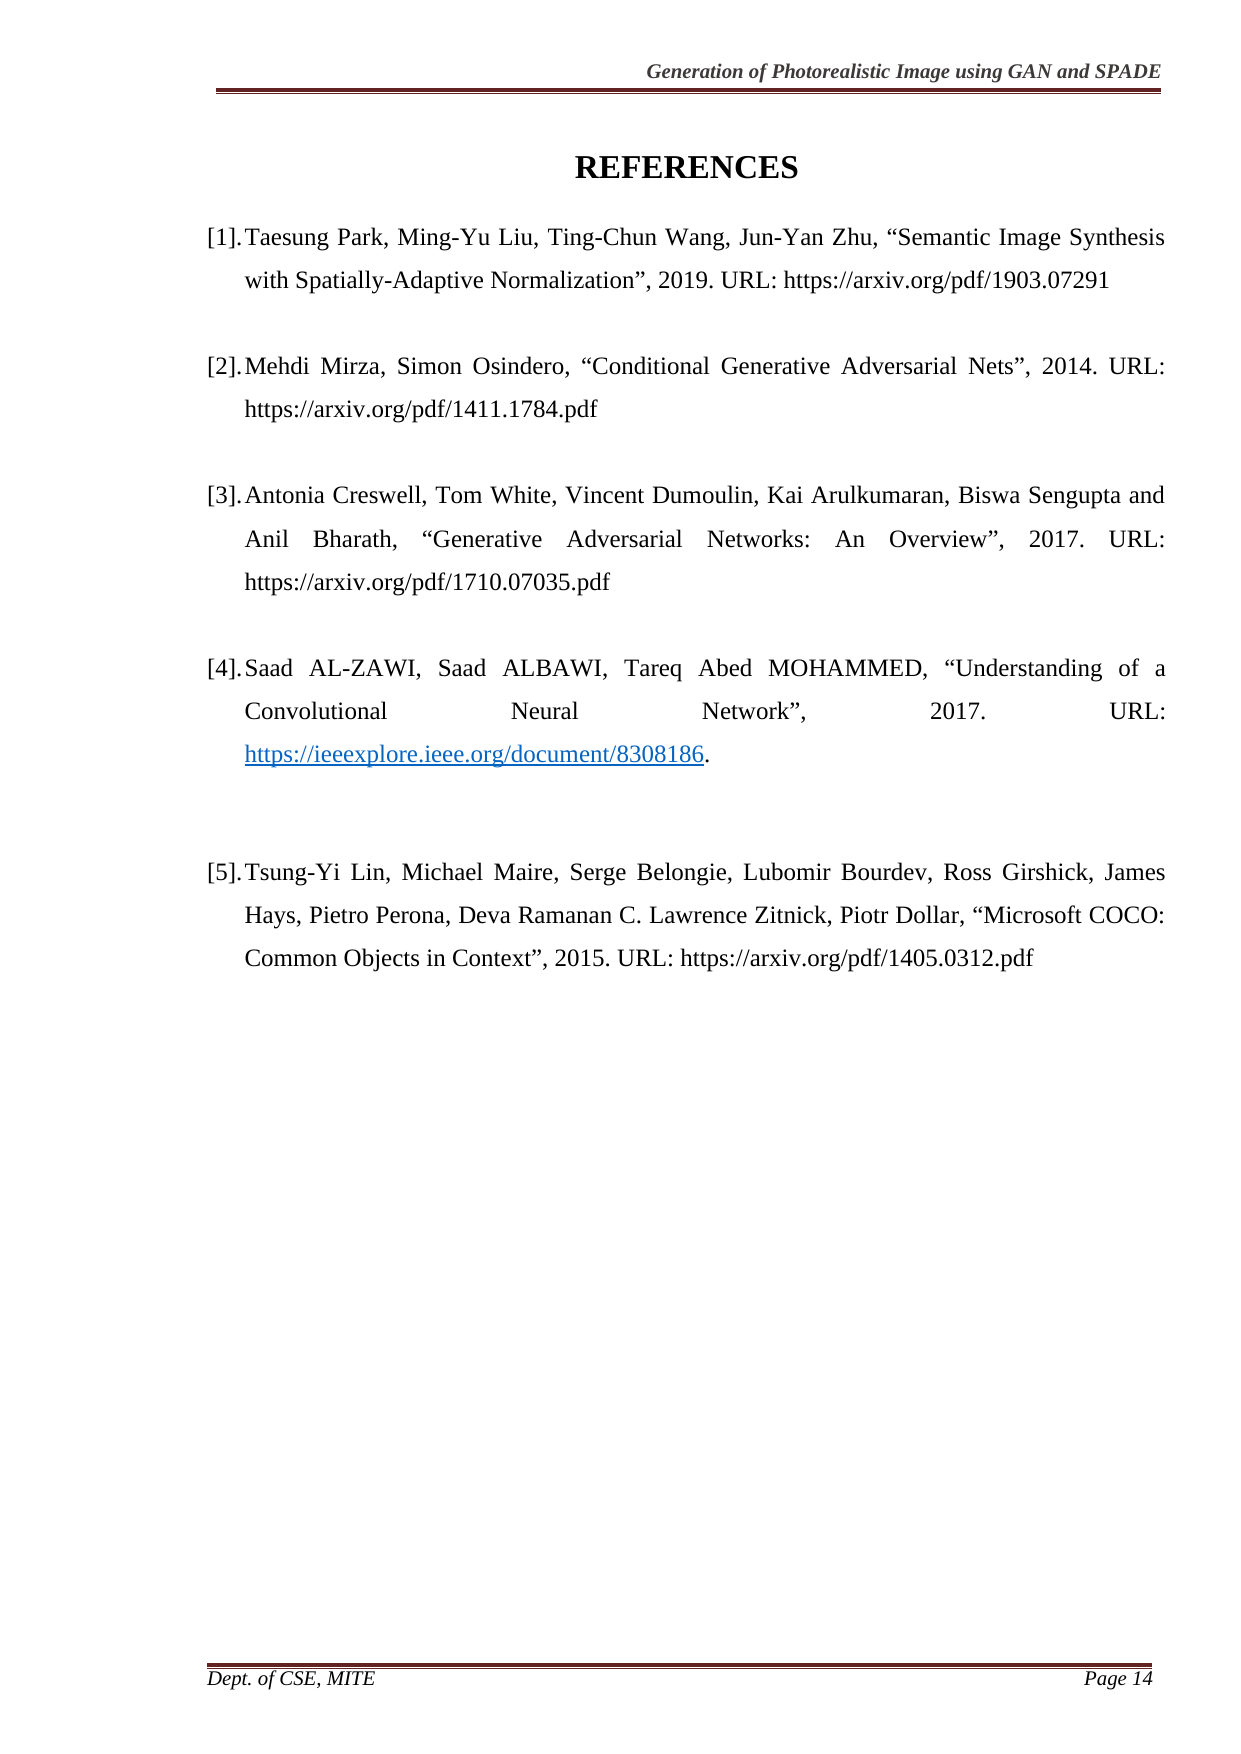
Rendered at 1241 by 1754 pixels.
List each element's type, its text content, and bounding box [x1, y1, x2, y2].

list Antonia Creswell, Tom White, Vincent Dumoulin, Kai Arulkumaran, Biswa Sengupta and Anil Bharath, “Generative Adversarial Networks: An Overview”, 2017. URL: https://arxiv.org/pdf/1710.07035.pdf [207, 481, 1166, 596]
list Saad AL-ZAWI, Saad ALBAWI, Tareq Abed MOHAMMED, “Understanding of a Convolutional Neural Network”, 2017. URL: https://ieeexplore.ieee.org/document/8308186. [207, 653, 1166, 768]
list Taesung Park, Ming-Yu Liu, Ting-Chun Wang, Jun-Yan Zhu, “Semantic Image Synthesis with Spatially-Adaptive Normalization”, 2019. URL: https://arxiv.org/pdf/1903.07291 [207, 222, 1166, 294]
list Tsung-Yi Lin, Michael Maire, Serge Belongie, Lubomir Bourdev, Ross Girshick, James Hays, Pietro Perona, Deva Ramanan C. Lawrence Zitnick, Piotr Dollar, “Microsoft COCO: Common Objects in Context”, 2015. URL: https://arxiv.org/pdf/1405.0312.pdf [207, 857, 1166, 972]
text REFERENCES [207, 148, 1166, 186]
list Mehdi Mirza, Simon Osindero, “Conditional Generative Adversarial Nets”, 2014. URL: https://arxiv.org/pdf/1411.1784.pdf [207, 351, 1166, 423]
